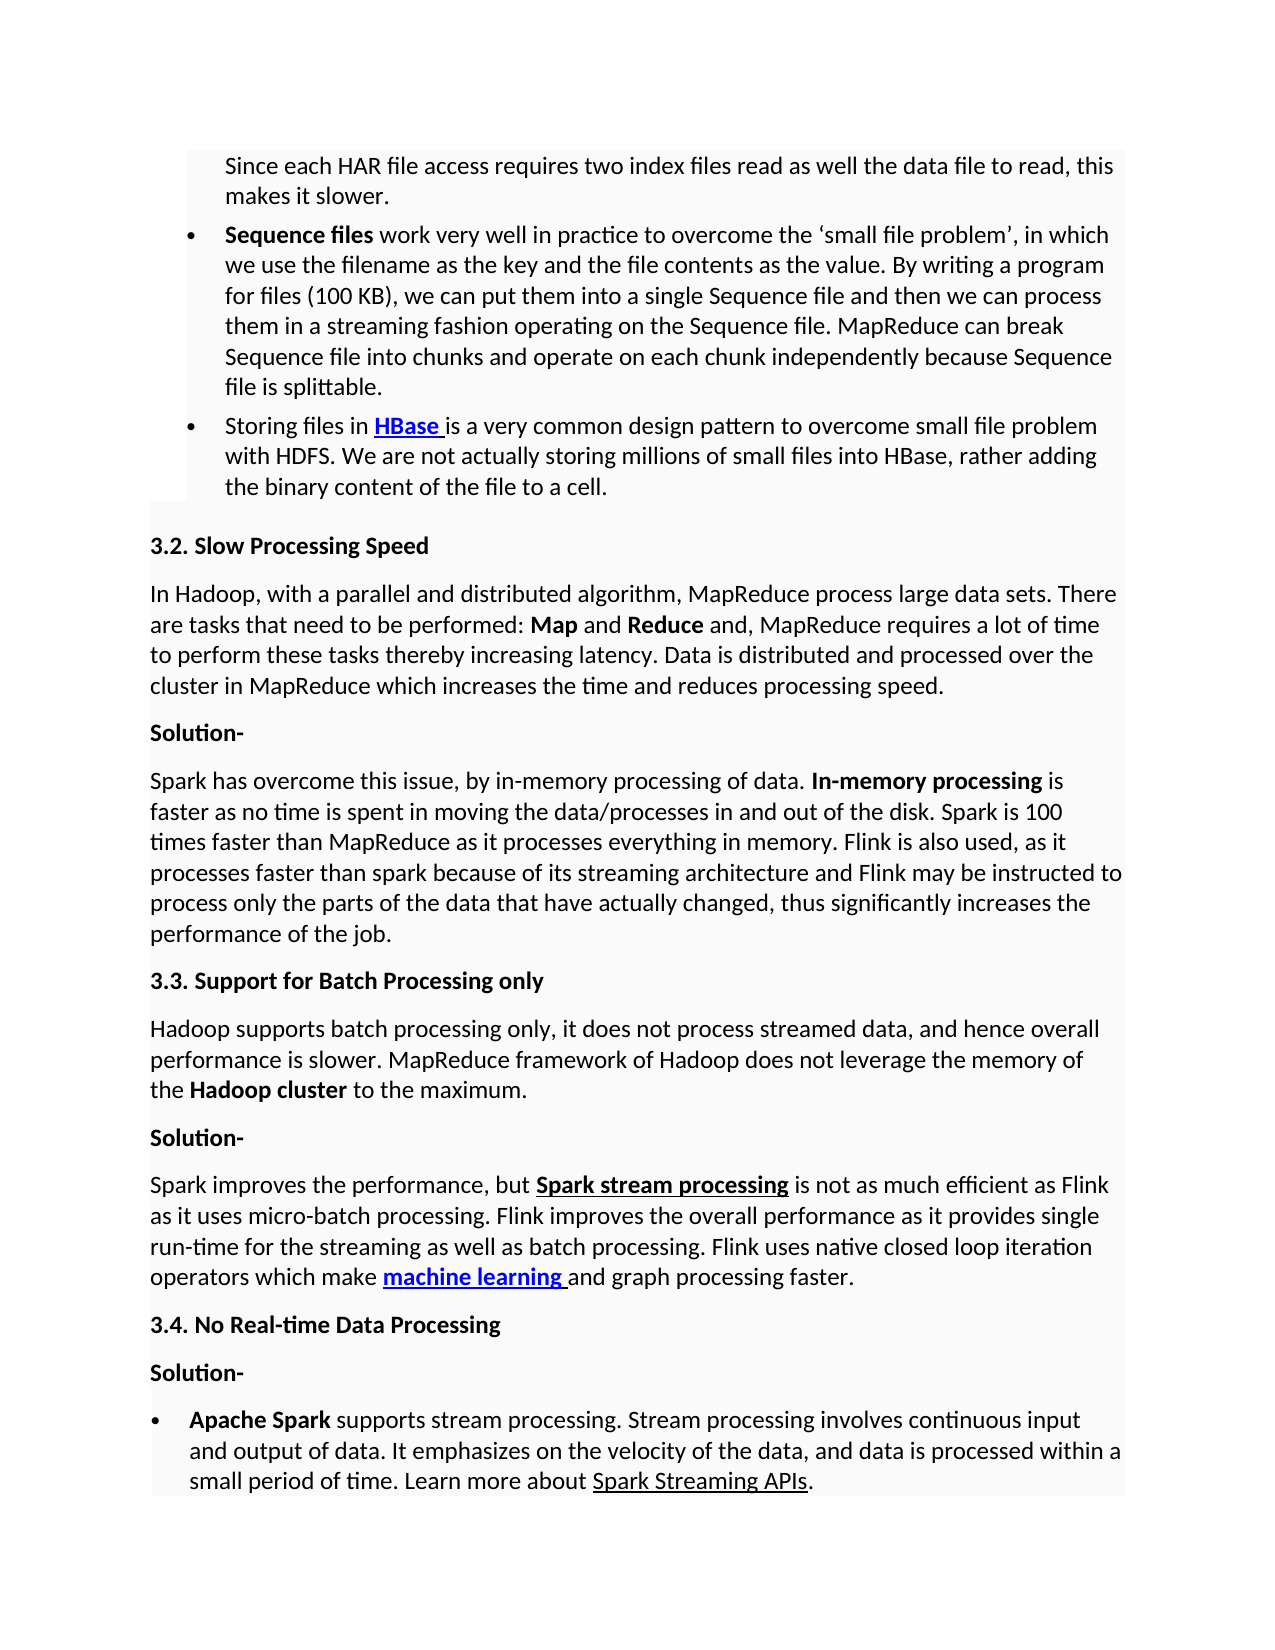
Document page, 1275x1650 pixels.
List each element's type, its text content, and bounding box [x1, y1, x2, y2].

list Apache Spark supports stream processing. Stream processing involves continuous input and output of data. It emphasizes on the velocity of the data, and data is processed within a small period of time. Learn more about Spark Streaming APIs. [152, 1404, 1125, 1496]
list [187, 150, 1125, 211]
text Spark improves the performance, but Spark stream processing is not as much efficient as Flink as it uses micro-batch processing. Flink improves the overall performance as it provides single run-time for the streaming as well as batch processing. Flink uses native closed loop iteration operators which make machine learning and graph processing faster. [150, 1170, 1125, 1292]
subtitle 3.3. Support for Batch Processing only [150, 966, 1125, 996]
list Storing files in HBase is a very common design pattern to overcome small file problem with HDFS. We are not actually storing millions of small files into HBase, rather adding the binary content of the file to a cell. [187, 410, 1125, 501]
subtitle 3.4. No Real-time Data Processing [150, 1309, 1125, 1339]
text Hadoop supports batch processing only, it does not process streamed data, and hence overall performance is slower. MapReduce framework of Hadoop does not leverage the memory of the Hadoop cluster to the maximum. [150, 1013, 1125, 1105]
text Solution- [150, 1122, 1125, 1152]
text Solution- [150, 1357, 1125, 1387]
text Spark has overcome this issue, by in-memory processing of data. In-memory processing is faster as no time is spent in moving the data/processes in and out of the disk. Spark is 100 times faster than MapReduce as it processes everything in memory. Flink is also used, as it processes faster than spark because of its streaming architecture and Flink may be instructed to process only the parts of the data that have actually changed, thus significantly increases the performance of the job. [150, 765, 1125, 948]
subtitle 3.2. Slow Processing Speed [150, 531, 1125, 561]
text Solution- [150, 717, 1125, 748]
text In Hadoop, with a parallel and distributed algorithm, MapReduce process large data sets. There are tasks that need to be performed: Map and Reduce and, MapReduce requires a lot of time to perform these tasks thereby increasing latency. Data is distributed and processed over the cluster in MapReduce which increases the time and reduces processing speed. [150, 578, 1125, 700]
list Sequence files work very well in practice to overcome the ‘small file problem’, in which we use the filename as the key and the file contents as the value. By writing a program for files (100 KB), we can put them into a single Sequence file and then we can process them in a streaming fashion operating on the Sequence file. MapReduce can break Sequence file into chunks and operate on each chunk independently because Sequence file is splittable. [187, 219, 1125, 402]
